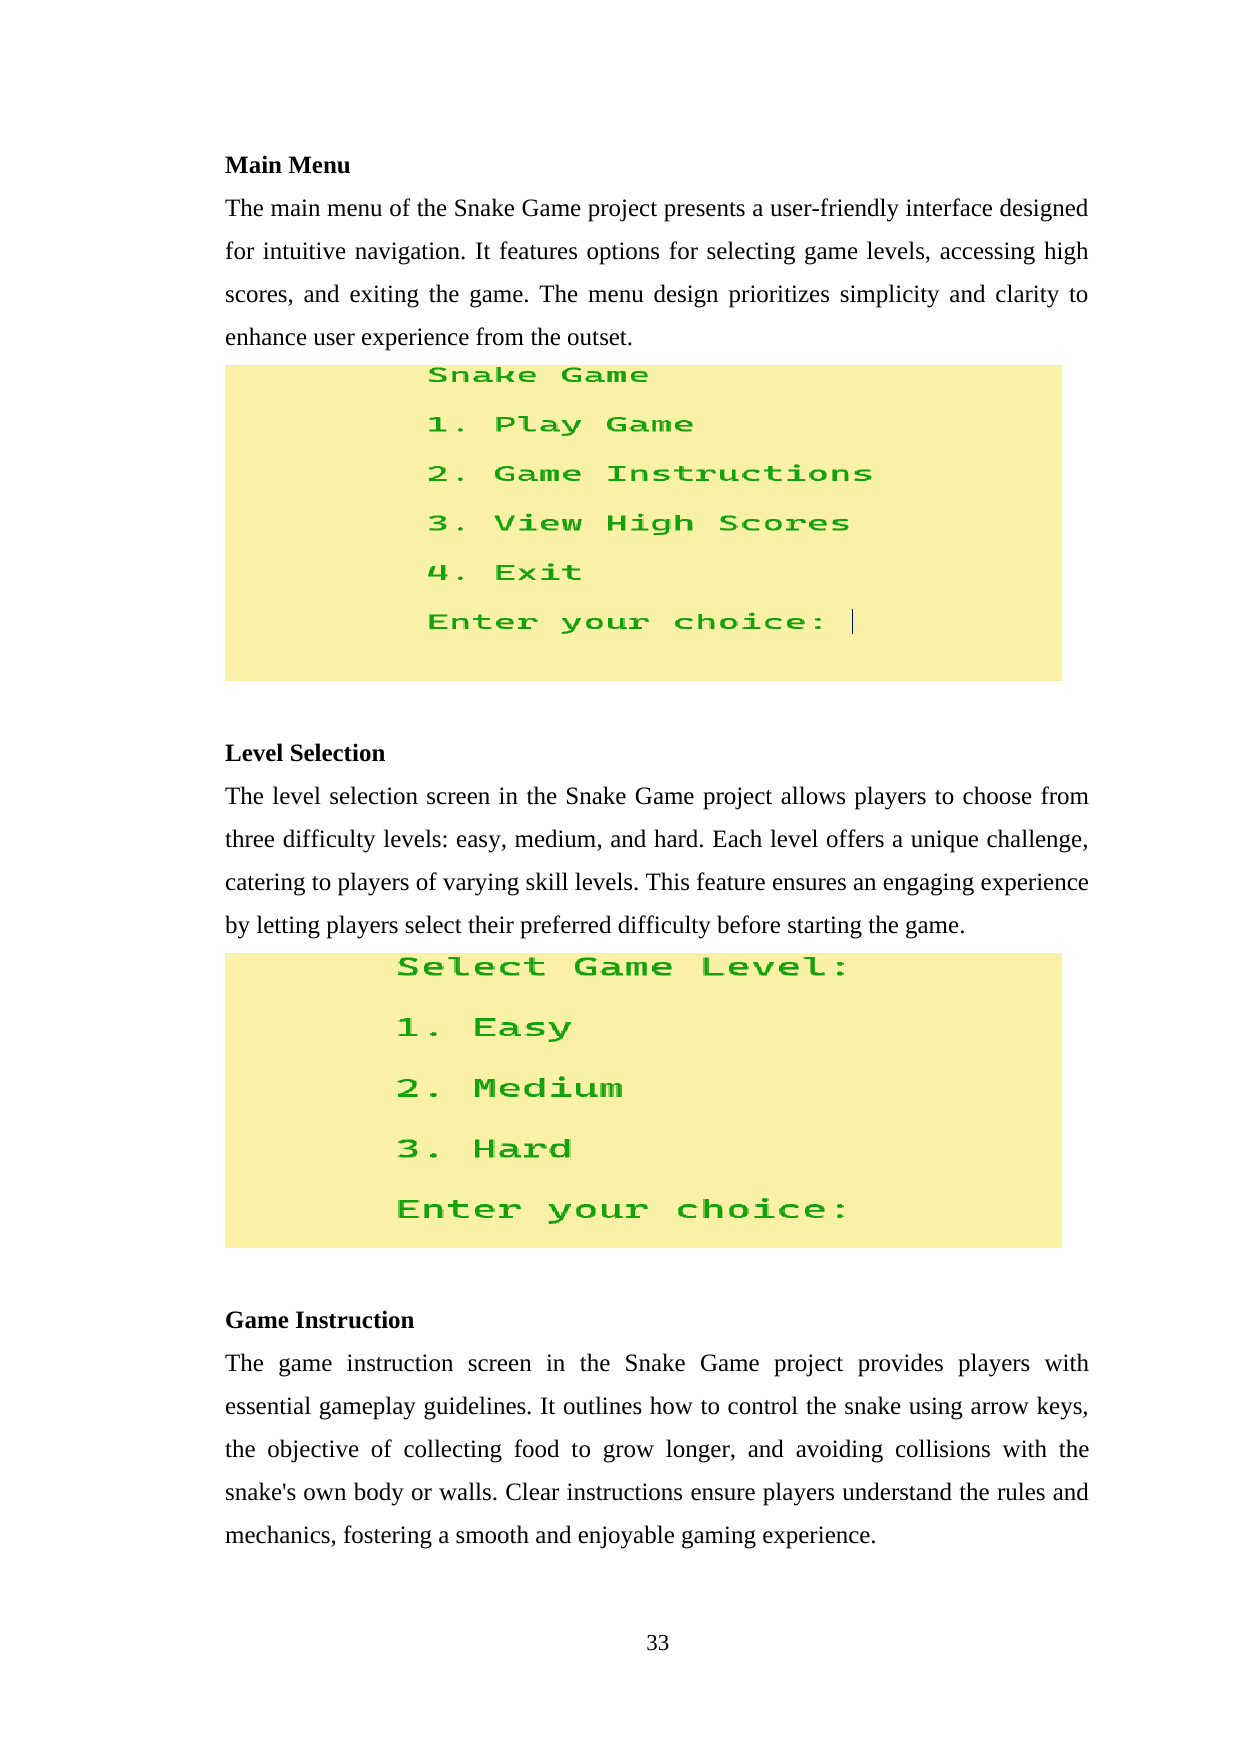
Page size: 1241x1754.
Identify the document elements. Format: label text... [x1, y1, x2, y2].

picture [225, 953, 1062, 1248]
text Game Instruction [225, 1305, 1090, 1333]
text Level Selection [225, 738, 1090, 767]
text The main menu of the Snake Game project presents a user-friendly interface designed for intuitive navigation. It features options for selecting game levels, accessing high scores, and exiting the game. The menu design prioritizes simplicity and clarity to enhance user experience from the outset. [225, 193, 1090, 351]
picture [225, 365, 1063, 681]
text The level selection screen in the Snake Game project allows players to choose from three difficulty levels: easy, medium, and hard. Each level offers a unique challenge, catering to players of varying skill levels. This feature ensures an engaging experience by letting players select their preferred difficulty before starting the game. [225, 781, 1090, 939]
text The game instruction screen in the Snake Game project provides players with essential gameplay guidelines. It outlines how to control the snake using arrow keys, the objective of collecting food to grow longer, and avoiding collisions with the snake's own body or walls. Clear instructions ensure players understand the rules and mechanics, fostering a smooth and enjoyable gaming experience. [225, 1348, 1090, 1549]
text Main Menu [225, 150, 1090, 179]
